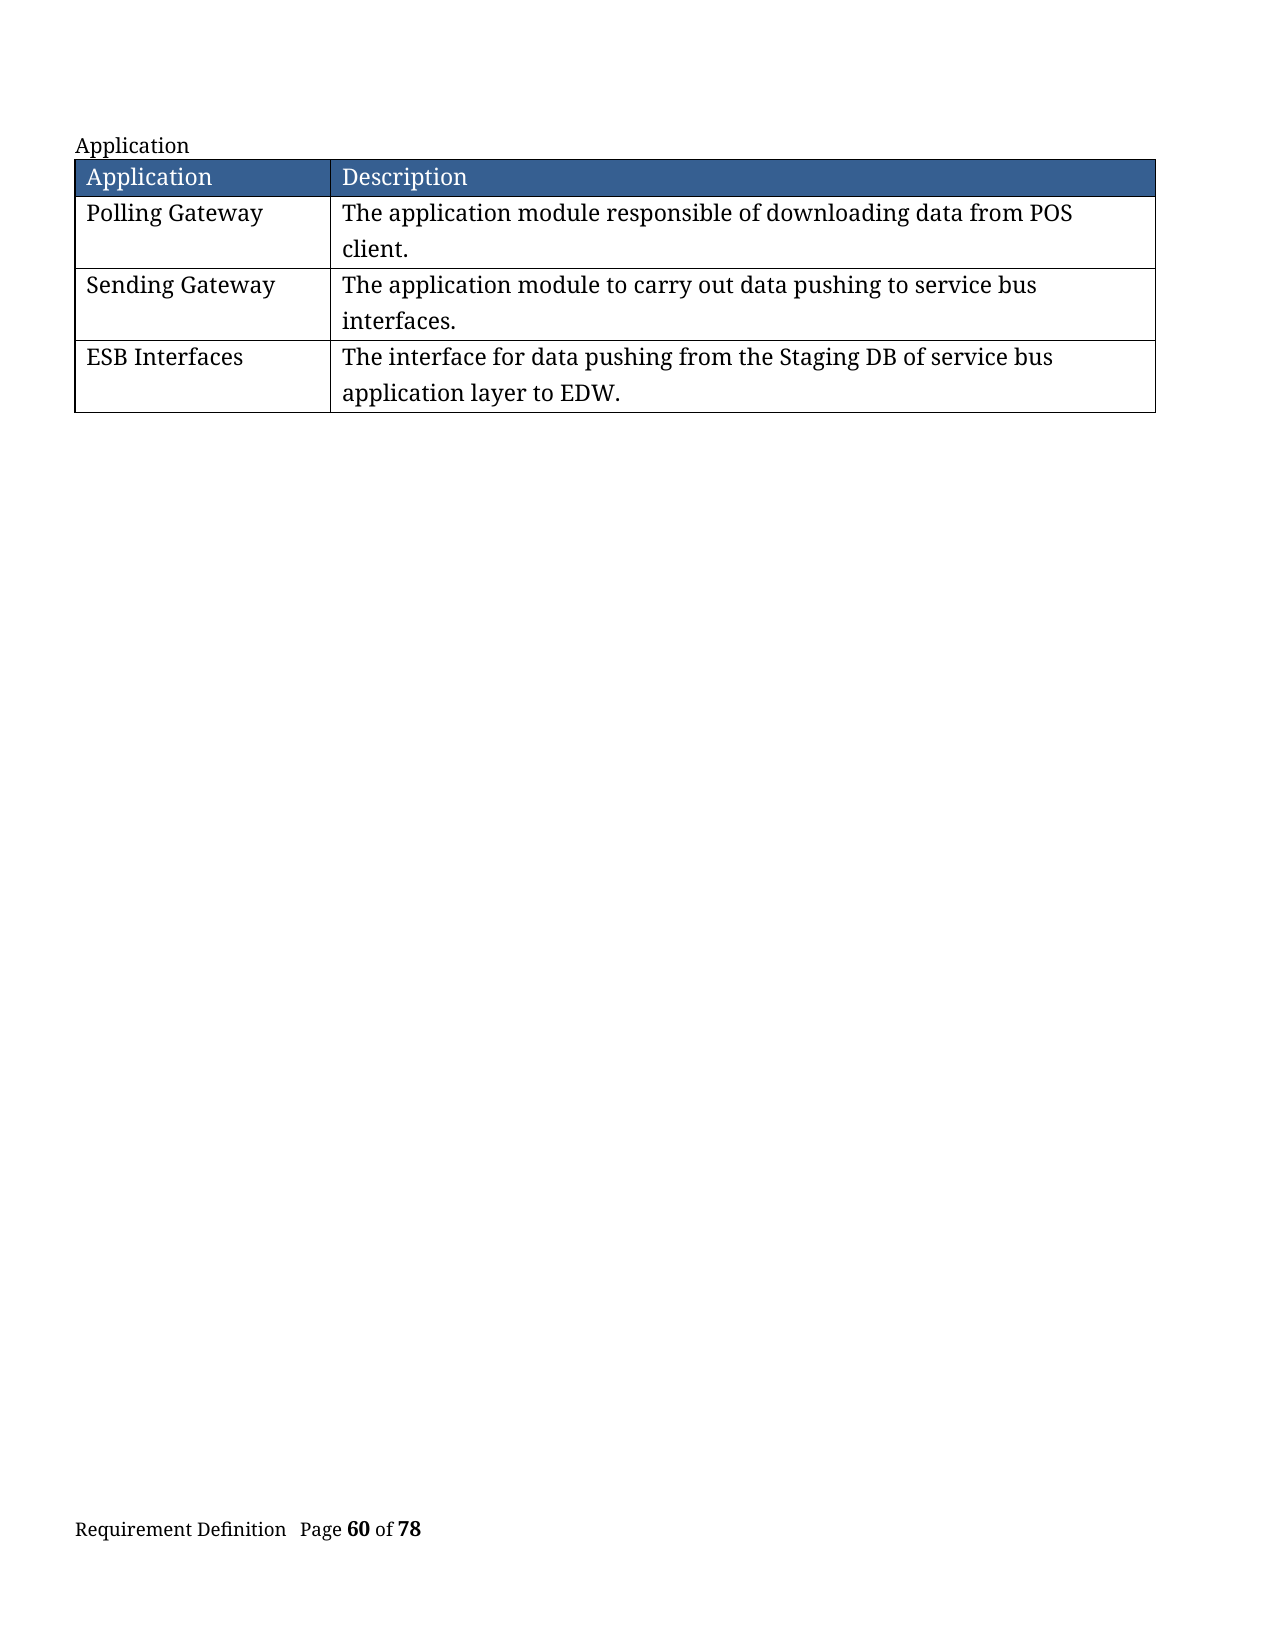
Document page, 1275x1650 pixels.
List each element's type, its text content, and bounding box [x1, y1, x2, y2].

table_cell The interface for data pushing from the Staging DB of service bus application layer to EDW. [331, 341, 1155, 412]
table_cell The application module to carry out data pushing to service bus interfaces. [331, 269, 1155, 340]
table_header Description [331, 160, 1155, 196]
table_cell Polling Gateway [76, 197, 330, 268]
table_cell The application module responsible of downloading data from POS client. [331, 197, 1155, 268]
text Application [75, 131, 1200, 159]
table_header Application [76, 160, 330, 196]
table_cell ESB Interfaces [76, 341, 330, 412]
table_cell Sending Gateway [76, 269, 330, 340]
